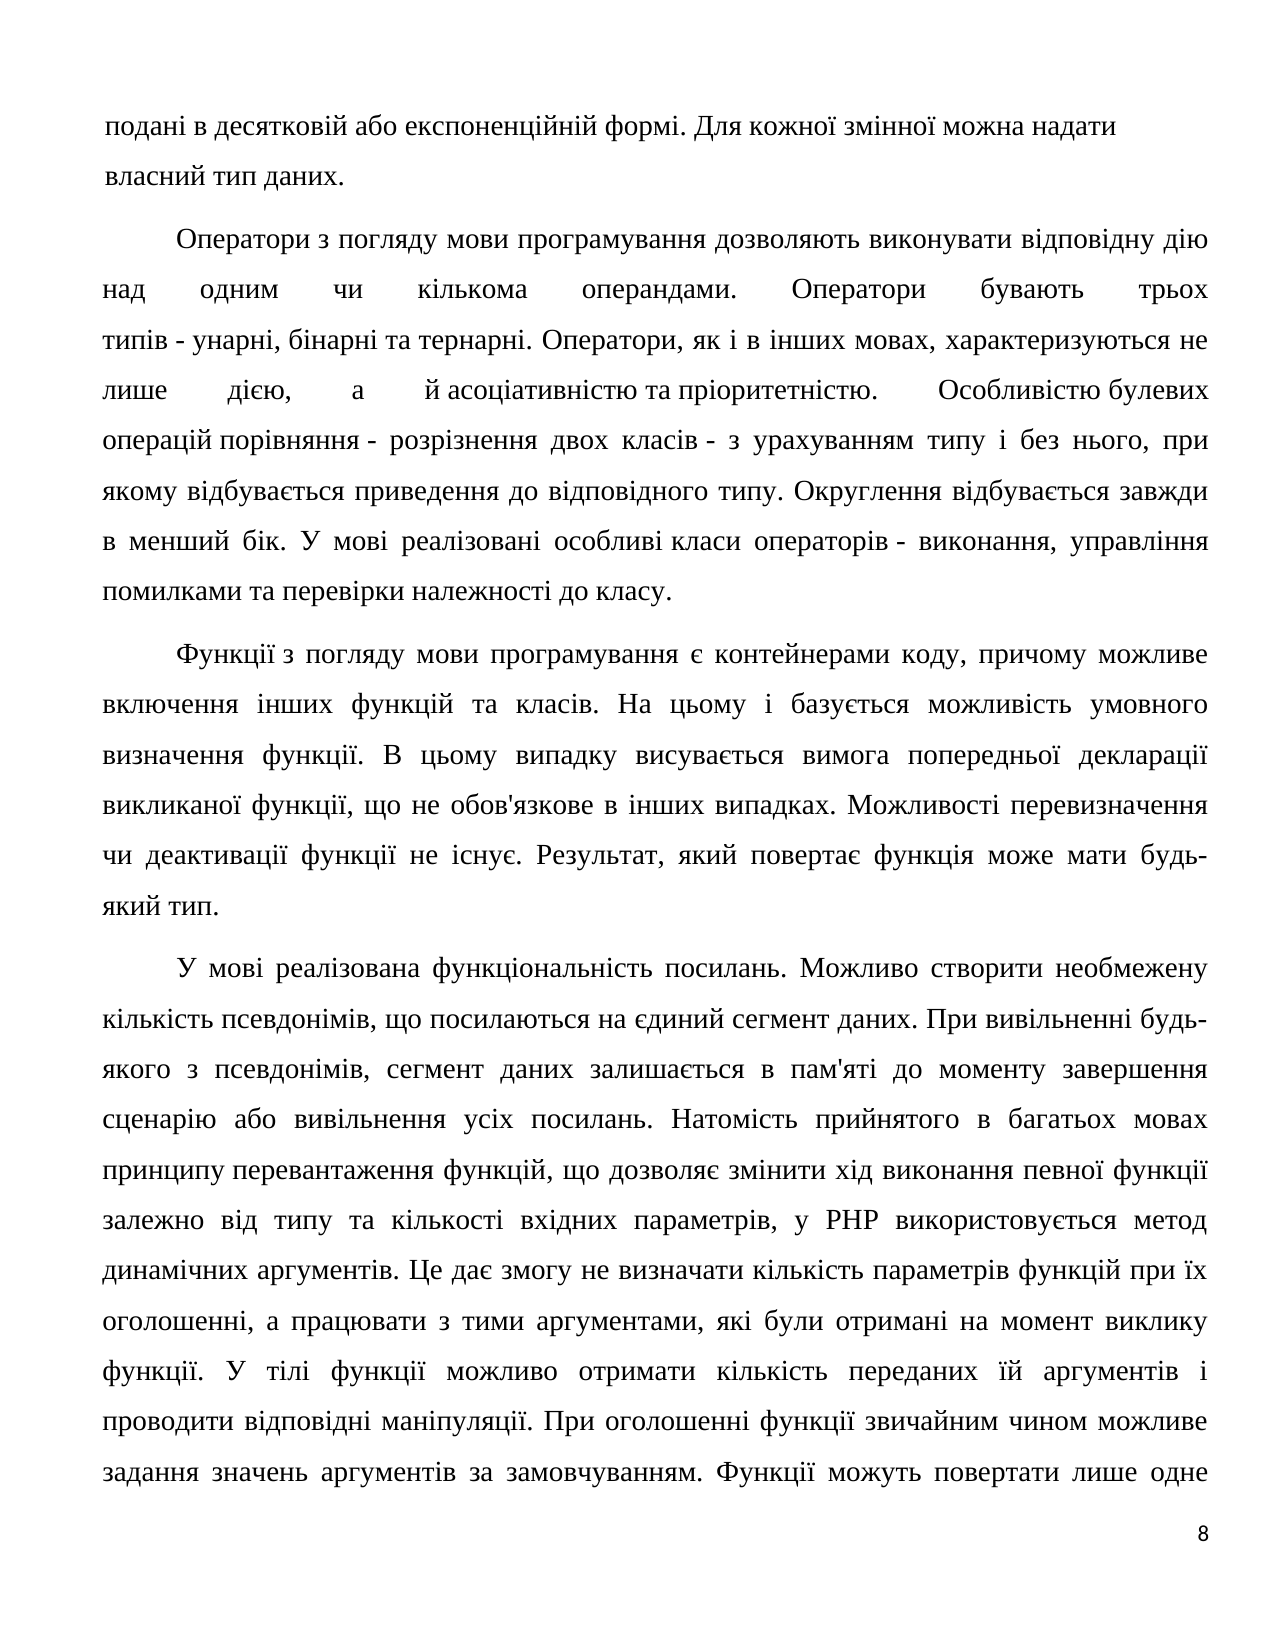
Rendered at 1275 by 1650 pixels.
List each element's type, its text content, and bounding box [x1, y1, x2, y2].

text Функції з погляду мови програмування є контейнерами коду, причому можливе включення інших функцій та класів. На цьому і базується можливість умовного визначення функції. В цьому випадку висувається вимога попередньої декларації викликаної функції, що не обов'язкове в інших випадках. Можливості перевизначення чи деактивації функції не існує. Результат, який повертає функція може мати будь-який тип. [102, 636, 1209, 921]
text Оператори з погляду мови програмування дозволяють виконувати відповідну дію над одним чи кількома операндами. Оператори бувають трьох типів - унарні, бінарні та тернарні. Оператори, як і в інших мовах, характеризуються не лише дією, а й асоціативністю та пріоритетністю. Особливістю булевих операцій порівняння - розрізнення двох класів - з урахуванням типу і без нього, при якому відбувається приведення до відповідного типу. Округлення відбувається завжди в менший бік. У мові реалізовані особливі класи операторів - виконання, управління помилками та перевірки належності до класу. [102, 221, 1209, 607]
